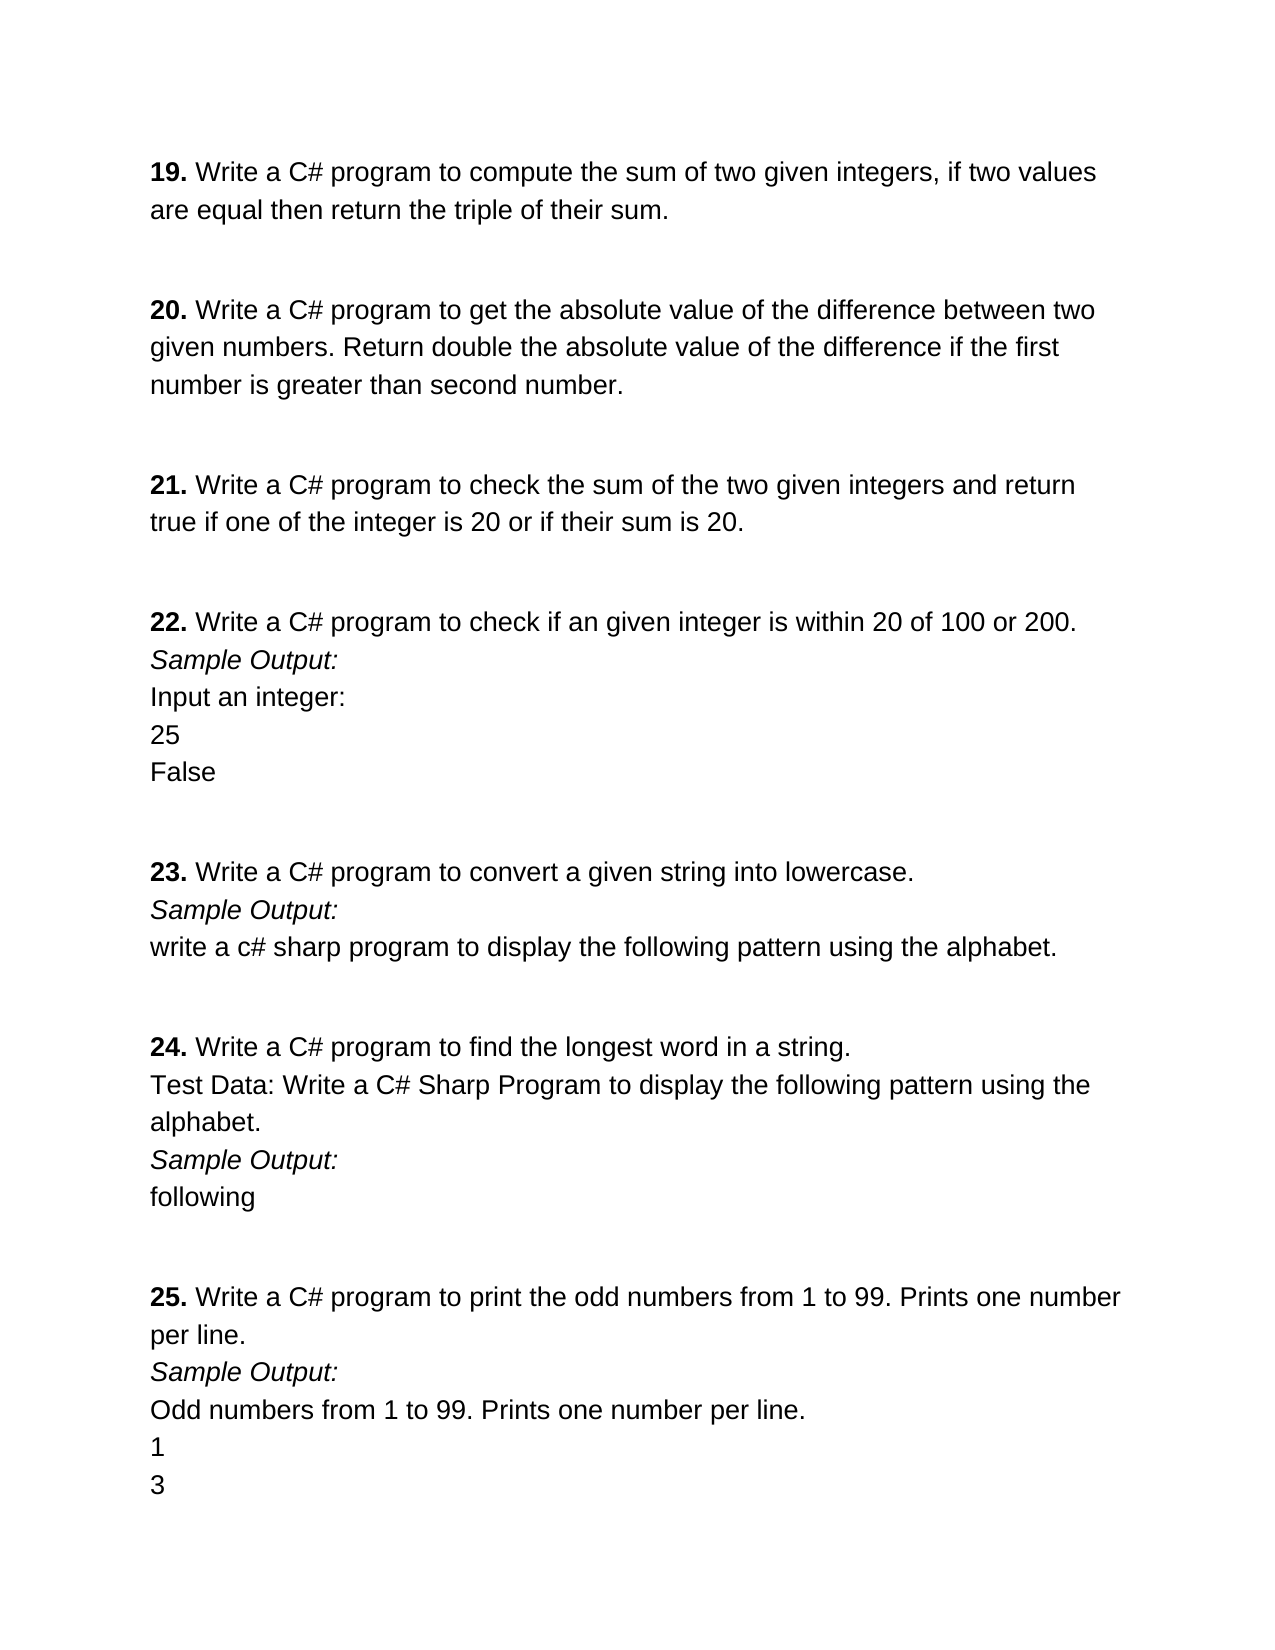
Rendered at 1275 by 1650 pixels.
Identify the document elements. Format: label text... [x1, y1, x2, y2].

text 21. Write a C# program to check the sum of the two given integers and return true if one of the integer is 20 or if their sum is 20. [150, 462, 1125, 575]
text 22. Write a C# program to check if an given integer is within 20 of 100 or 200. Sample Output: Input an integer: 25 False [150, 600, 1125, 825]
text 23. Write a C# program to convert a given string into lowercase. Sample Output: write a c# sharp program to display the following pattern using the alphabet. [150, 850, 1125, 1000]
text 19. Write a C# program to compute the sum of two given integers, if two values are equal then return the triple of their sum. [150, 150, 1125, 262]
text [150, 1275, 1125, 1500]
text 20. Write a C# program to get the absolute value of the difference between two given numbers. Return double the absolute value of the difference if the first number is greater than second number. [150, 287, 1125, 437]
text 24. Write a C# program to find the longest word in a string. Test Data: Write a C# Sharp Program to display the following pattern using the alphabet. Sample Output: following [150, 1025, 1125, 1250]
